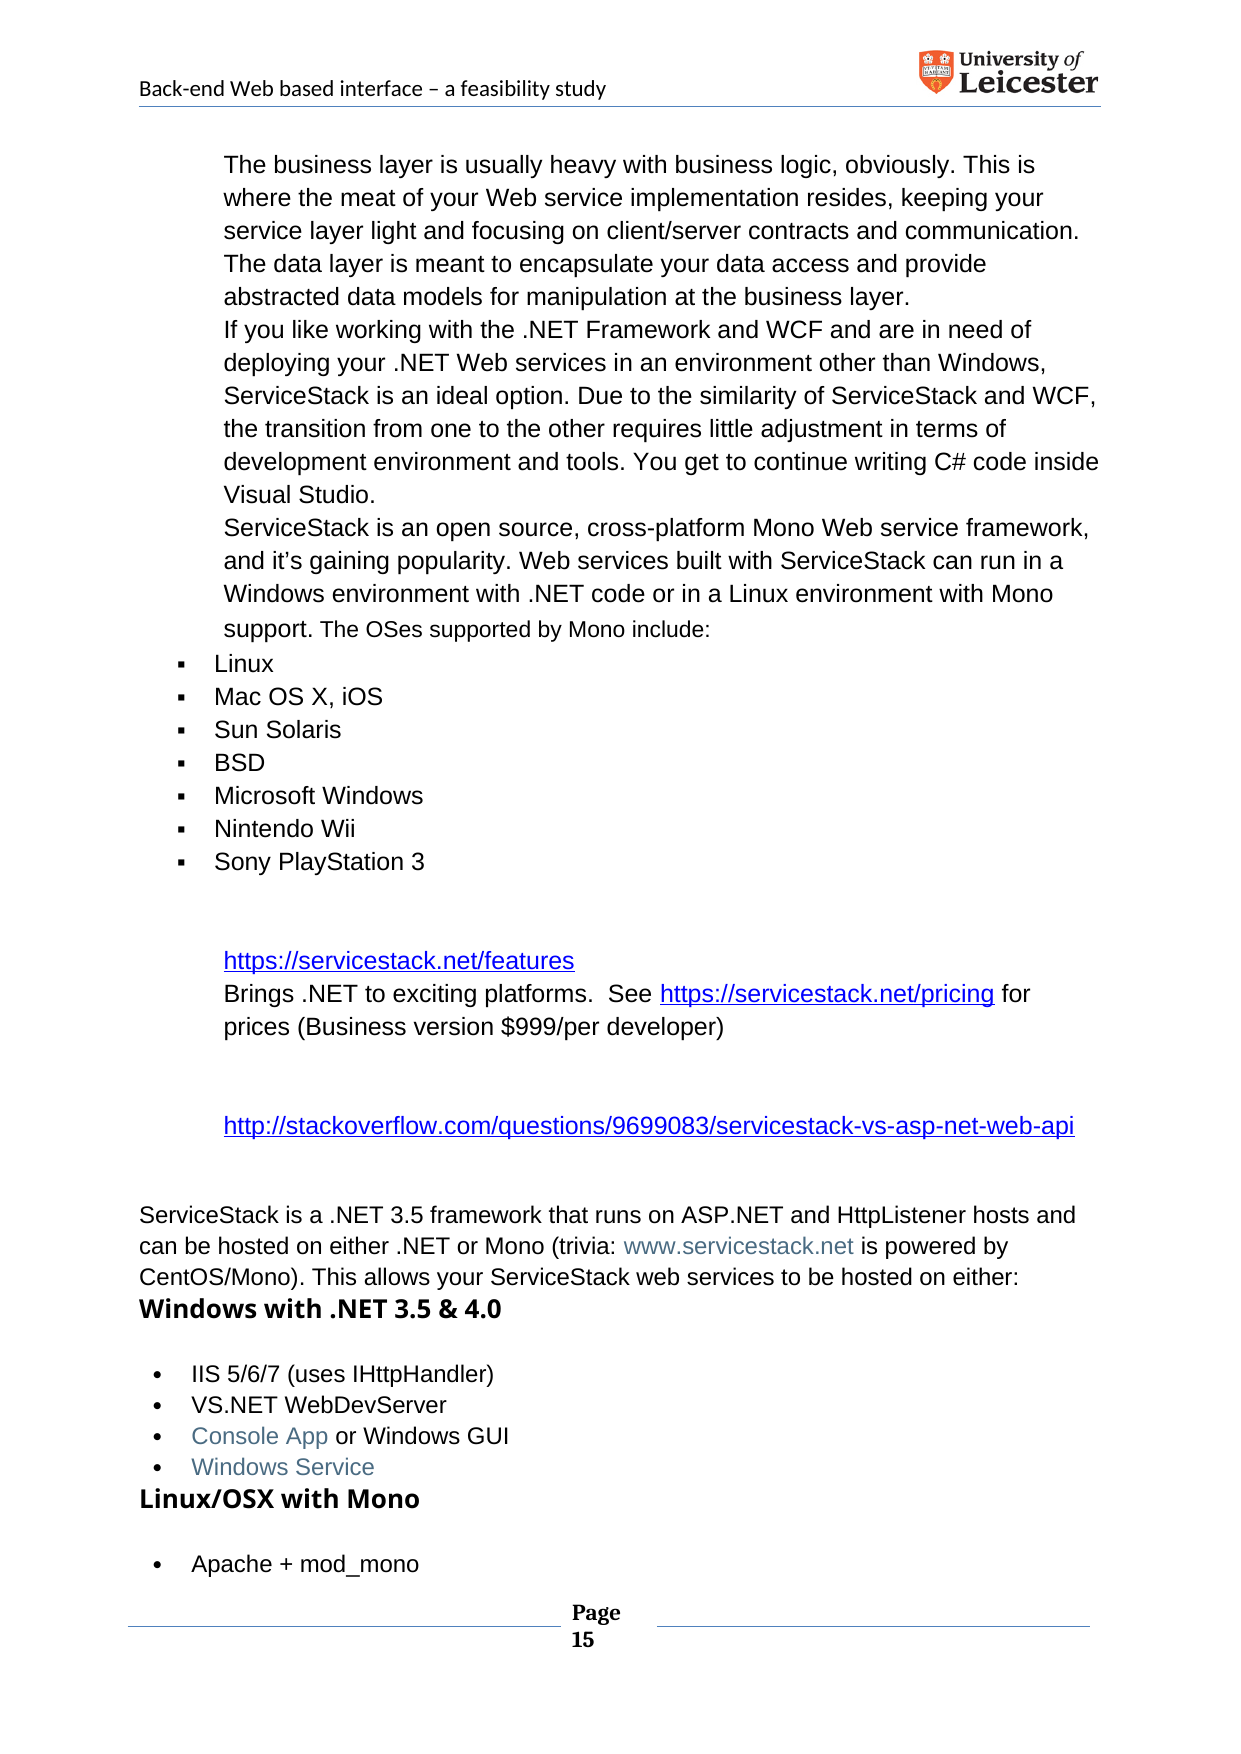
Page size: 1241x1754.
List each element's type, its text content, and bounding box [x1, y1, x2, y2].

list Windows Service [154, 1450, 1101, 1481]
list BSD [176, 748, 1101, 776]
list Sun Solaris [176, 715, 1101, 743]
list If you like working with the .NET Framework and WCF and are in need of deploying your .NET Web services in an environment other than Windows, ServiceStack is an ideal option. Due to the similarity of ServiceStack and WCF, the transition from one to the other requires little adjustment in terms of development environment and tools. You get to continue writing C# code inside Visual Studio. [223, 315, 1101, 509]
list IIS 5/6/7 (uses IHttpHandler) [154, 1357, 1101, 1388]
list The business layer is usually heavy with business logic, obviously. This is where the meat of your Web service implementation resides, keeping your service layer light and focusing on client/server contracts and communication. [223, 150, 1101, 245]
list Linux [176, 649, 1101, 677]
list http://stackoverflow.com/questions/9699083/servicestack-vs-asp-net-web-api [223, 1111, 1101, 1140]
subtitle Windows with .NET 3.5 & 4.0 [139, 1291, 1101, 1326]
text ServiceStack is a .NET 3.5 framework that runs on ASP.NET and HttpListener hosts and can be hosted on either .NET or Mono (trivia: www.servicestack.net is powered by CentOS/Mono). This allows your ServiceStack web services to be hosted on either: [139, 1198, 1101, 1291]
picture [904, 50, 1099, 101]
list VS.NET WebDevServer [154, 1388, 1101, 1419]
list Sony PlayStation 3 [176, 847, 1101, 876]
list The data layer is meant to encapsulate your data access and provide abstracted data models for manipulation at the business layer. [223, 249, 1101, 311]
list Brings .NET to exciting platforms. See https://servicestack.net/pricing for prices (Business version $999/per developer) [223, 979, 1101, 1041]
list https://servicestack.net/features [223, 946, 1101, 974]
list Microsoft Windows [176, 781, 1101, 809]
list Mac OS X, iOS [176, 682, 1101, 710]
list ServiceStack is an open source, cross-platform Mono Web service framework, and it’s gaining popularity. Web services built with ServiceStack can run in a Windows environment with .NET code or in a Linux environment with Mono support. The OSes supported by Mono include: [223, 513, 1101, 644]
list Console App or Windows GUI [154, 1419, 1101, 1450]
subtitle Linux/OSX with Mono [139, 1481, 1101, 1516]
list Nintendo Wii [176, 814, 1101, 842]
list Apache + mod_mono [154, 1547, 1101, 1578]
